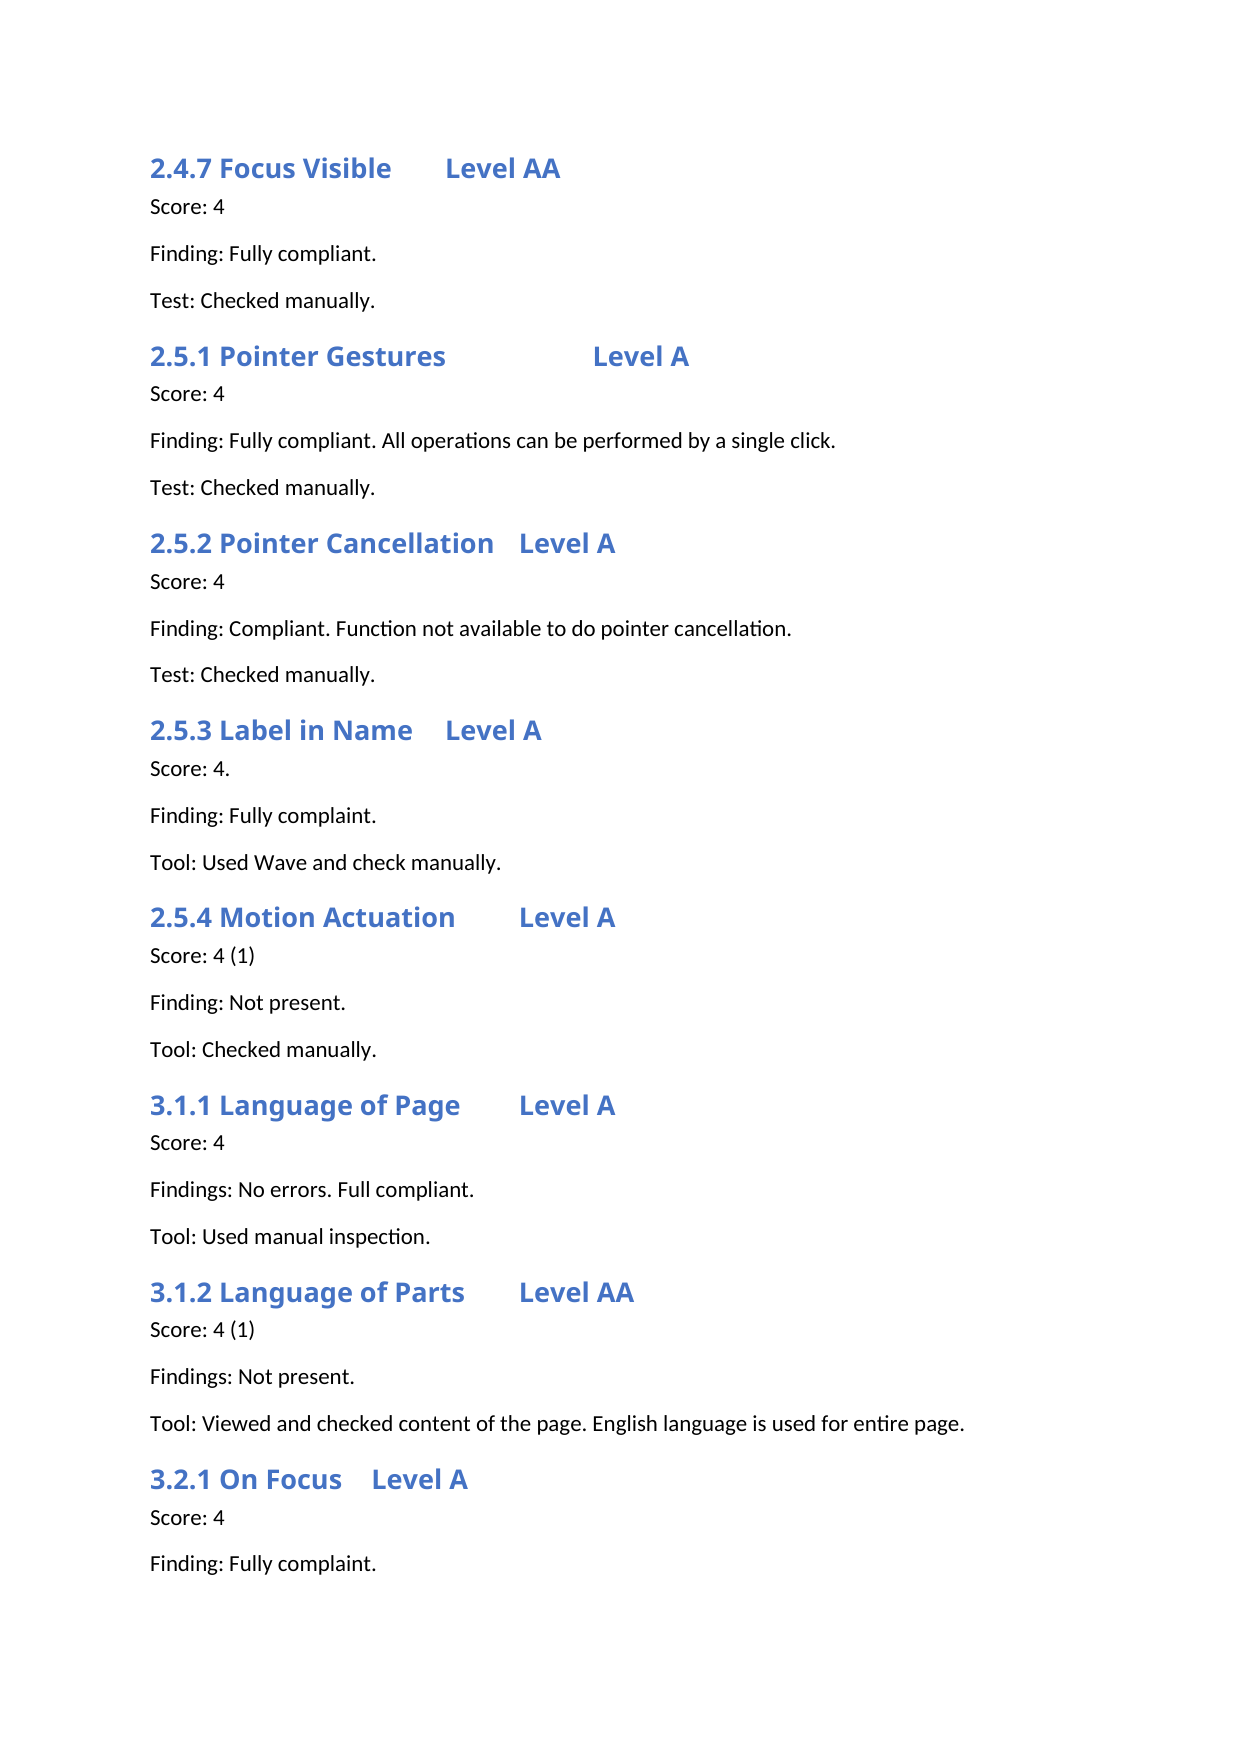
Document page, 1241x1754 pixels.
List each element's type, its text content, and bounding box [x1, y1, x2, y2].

subtitle 2.5.3 Label in Name Level A [150, 712, 1090, 748]
text Tool: Used manual inspection. [150, 1222, 1090, 1250]
subtitle 2.5.1 Pointer Gestures Level A [150, 337, 1090, 374]
text Tool: Checked manually. [150, 1035, 1090, 1063]
text Score: 4 [150, 379, 1090, 408]
text Test: Checked manually. [150, 661, 1090, 688]
text Score: 4 [150, 567, 1090, 595]
text Score: 4. [150, 754, 1090, 782]
subtitle 3.2.1 On Focus Level A [150, 1460, 1090, 1497]
text Test: Checked manually. [150, 286, 1090, 314]
text Tool: Used Wave and check manually. [150, 848, 1090, 876]
text Finding: Fully complaint. [150, 801, 1090, 829]
text Finding: Fully compliant. All operations can be performed by a single click. [150, 426, 1090, 454]
text Findings: Not present. [150, 1362, 1090, 1390]
subtitle 2.5.4 Motion Actuation Level A [150, 899, 1090, 936]
text Score: 4 (1) [150, 941, 1090, 969]
subtitle 2.5.2 Pointer Cancellation Level A [150, 524, 1090, 561]
text Finding: Fully compliant. [150, 239, 1090, 267]
text Finding: Fully complaint. [150, 1549, 1090, 1578]
text Test: Checked manually. [150, 473, 1090, 501]
text Score: 4 [150, 1128, 1090, 1156]
text Score: 4 [150, 1503, 1090, 1531]
text Score: 4 (1) [150, 1316, 1090, 1343]
subtitle 2.4.7 Focus Visible Level AA [150, 150, 1090, 187]
text Score: 4 [150, 192, 1090, 220]
subtitle 3.1.2 Language of Parts Level AA [150, 1273, 1090, 1310]
text Tool: Viewed and checked content of the page. English language is used for entire page. [150, 1409, 1090, 1437]
text Finding: Compliant. Function not available to do pointer cancellation. [150, 614, 1090, 642]
subtitle 3.1.1 Language of Page Level A [150, 1086, 1090, 1123]
text Findings: No errors. Full compliant. [150, 1175, 1090, 1203]
text Finding: Not present. [150, 988, 1090, 1016]
